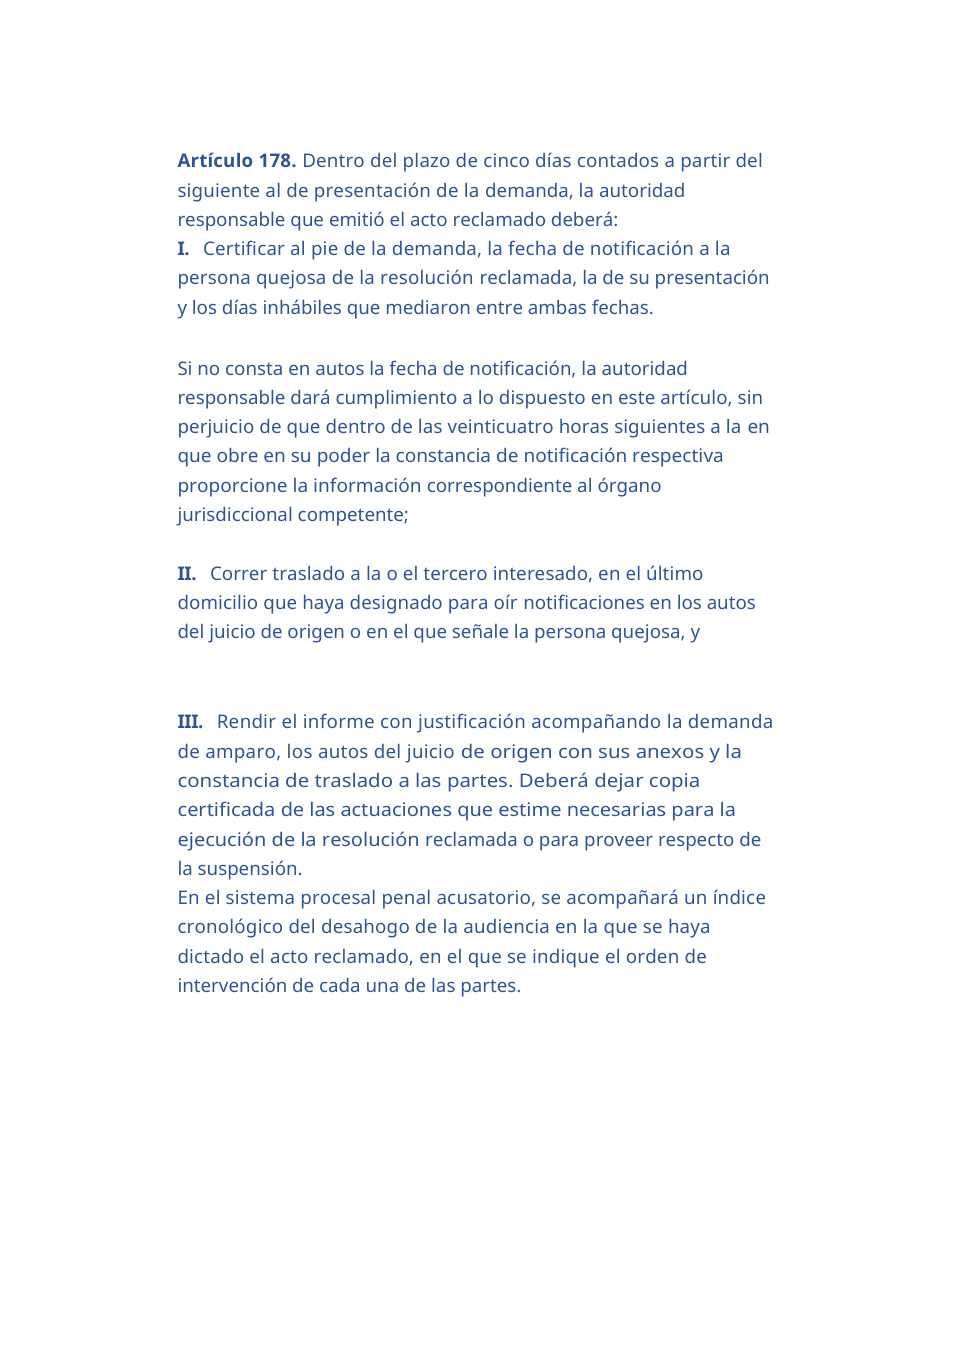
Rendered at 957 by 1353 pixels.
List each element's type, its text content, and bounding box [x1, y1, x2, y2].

text Si no consta en autos la fecha de notificación, la autoridad responsable dará cumplimiento a lo dispuesto en este artículo, sin perjuicio de que dentro de las veinticuatro horas siguientes a la en que obre en su poder la constancia de notificación respectiva proporcione la información correspondiente al órgano jurisdiccional competente; [177, 355, 779, 527]
text En el sistema procesal penal acusatorio, se acompañará un índice cronológico del desahogo de la audiencia en la que se haya dictado el acto reclamado, en el que se indique el orden de intervención de cada una de las partes. [177, 884, 779, 998]
text I. Certificar al pie de la demanda, la fecha de notificación a la persona quejosa de la resolución reclamada, la de su presentación y los días inhábiles que mediaron entre ambas fechas. [177, 235, 779, 319]
text II. Correr traslado a la o el tercero interesado, en el último domicilio que haya designado para oír notificaciones en los autos del juicio de origen o en el que señale la persona quejosa, y [177, 560, 779, 644]
text Artículo 178. Dentro del plazo de cinco días contados a partir del siguiente al de presentación de la demanda, la autoridad responsable que emitió el acto reclamado deberá: [177, 148, 779, 232]
text III. Rendir el informe con justificación acompañando la demanda de amparo, los autos del juicio de origen con sus anexos y la constancia de traslado a las partes. Deberá dejar copia certificada de las actuaciones que estime necesarias para la ejecución de la resolución reclamada o para proveer respecto de la suspensión. [177, 709, 779, 881]
